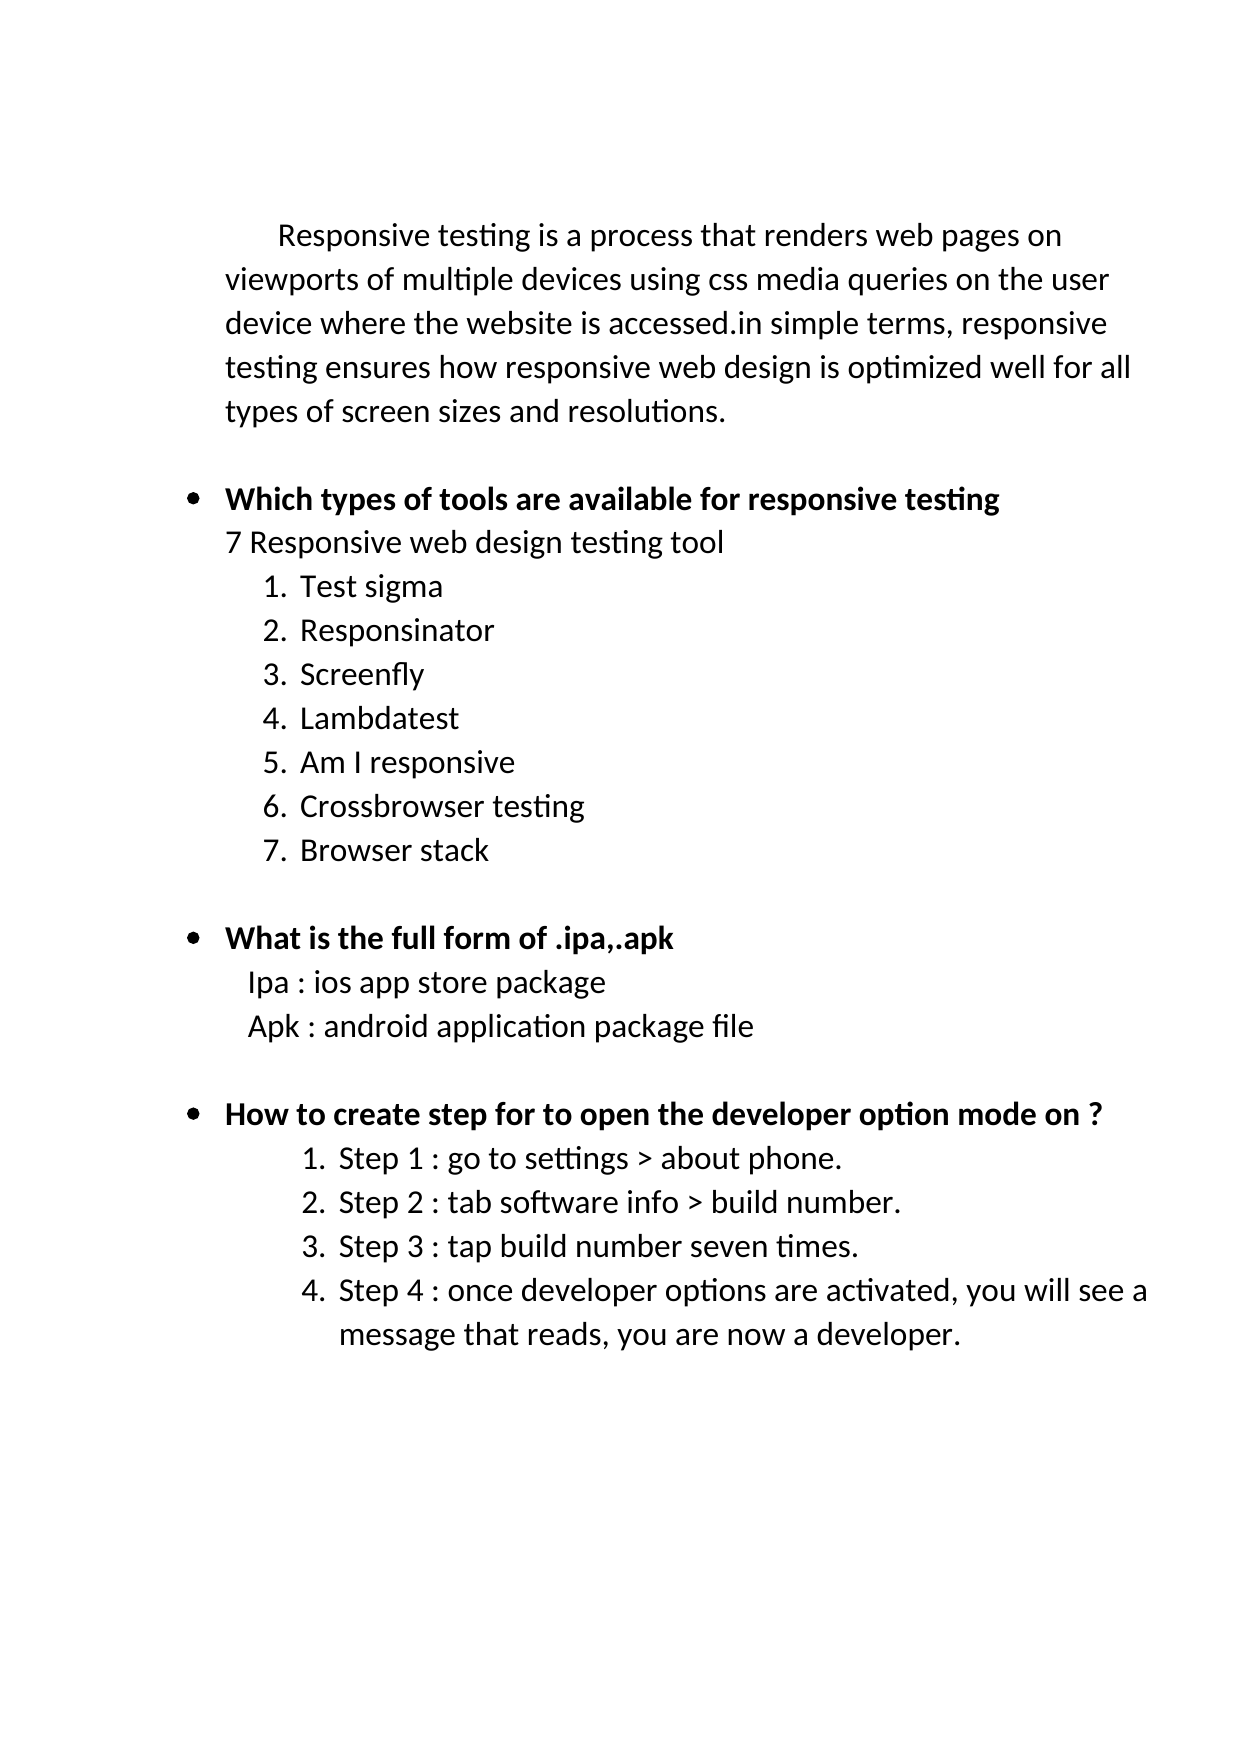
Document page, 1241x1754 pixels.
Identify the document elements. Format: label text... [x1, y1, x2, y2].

list Browser stack [262, 829, 1165, 870]
list Step 3 : tap build number seven times. [301, 1225, 1165, 1266]
list Am I responsive [262, 741, 1165, 782]
list Which types of tools are available for responsive testing [187, 478, 1165, 518]
list Crossbrowser testing [262, 785, 1165, 826]
list Screenfly [262, 653, 1165, 694]
list How to create step for to open the developer option mode on ? [187, 1093, 1165, 1134]
list 7 Responsive web design testing tool [225, 522, 1165, 562]
list Step 2 : tab software info > build number. [301, 1181, 1165, 1222]
list Test sigma [262, 566, 1165, 606]
list Responsive testing is a process that renders web pages on viewports of multiple devices using css media queries on the user device where the website is accessed.in simple terms, responsive testing ensures how responsive web design is optimized well for all types of screen sizes and resolutions. [225, 214, 1165, 430]
list Step 4 : once developer options are activated, you will see a message that reads, you are now a developer. [301, 1269, 1165, 1353]
list Ipa : ios app store package [225, 961, 1165, 1002]
list Apk : android application package file [225, 1005, 1165, 1046]
list Lambdatest [262, 697, 1165, 738]
list What is the full form of .ipa,.apk [187, 917, 1165, 958]
list Step 1 : go to settings > about phone. [301, 1137, 1165, 1178]
list Responsinator [262, 609, 1165, 650]
